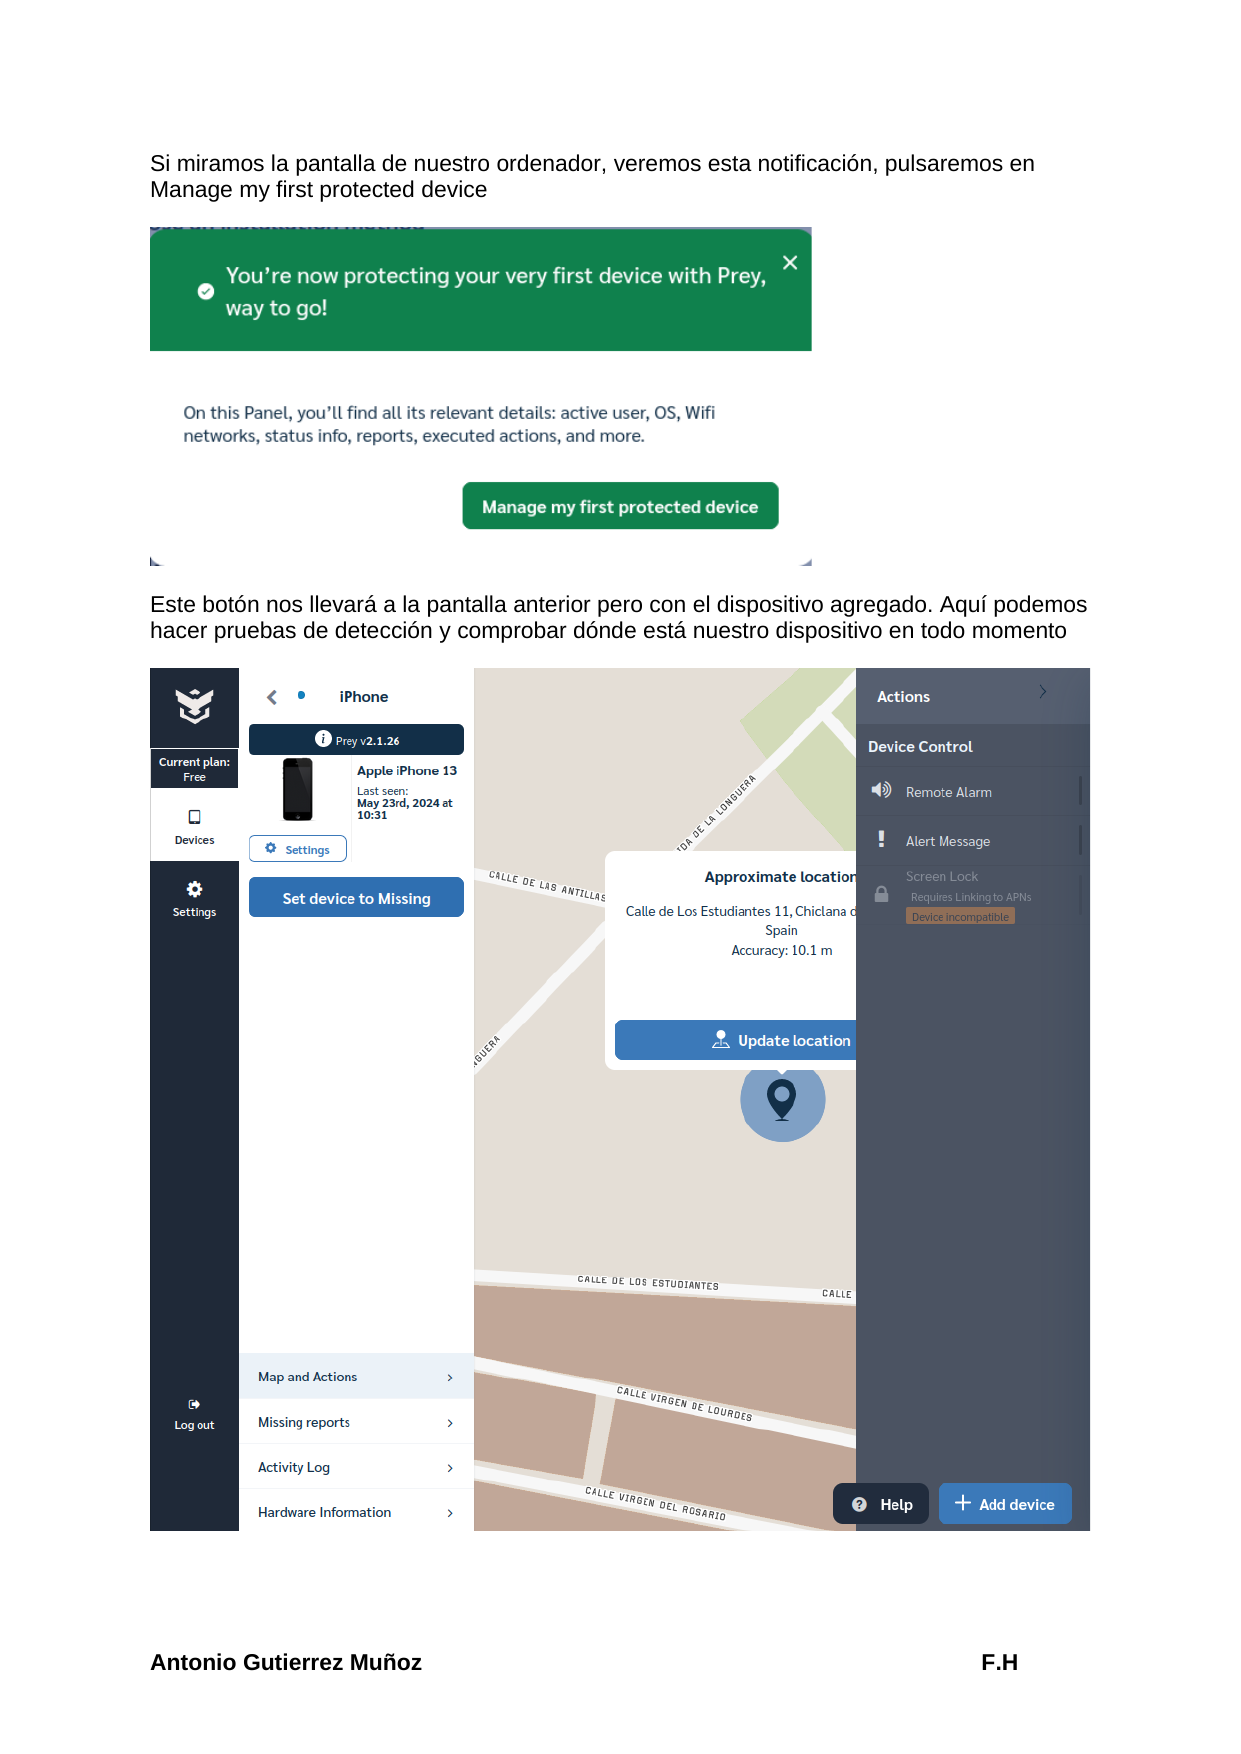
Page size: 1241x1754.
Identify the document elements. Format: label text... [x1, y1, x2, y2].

text Si miramos la pantalla de nuestro ordenador, veremos esta notificación, pulsaremos en Manage my first protected device [150, 150, 1090, 203]
picture [150, 227, 812, 566]
text Este botón nos llevará a la pantalla anterior pero con el dispositivo agregado. Aquí podemos hacer pruebas de detección y comprobar dónde está nuestro dispositivo en todo momento [150, 591, 1090, 643]
picture [150, 668, 1091, 1531]
